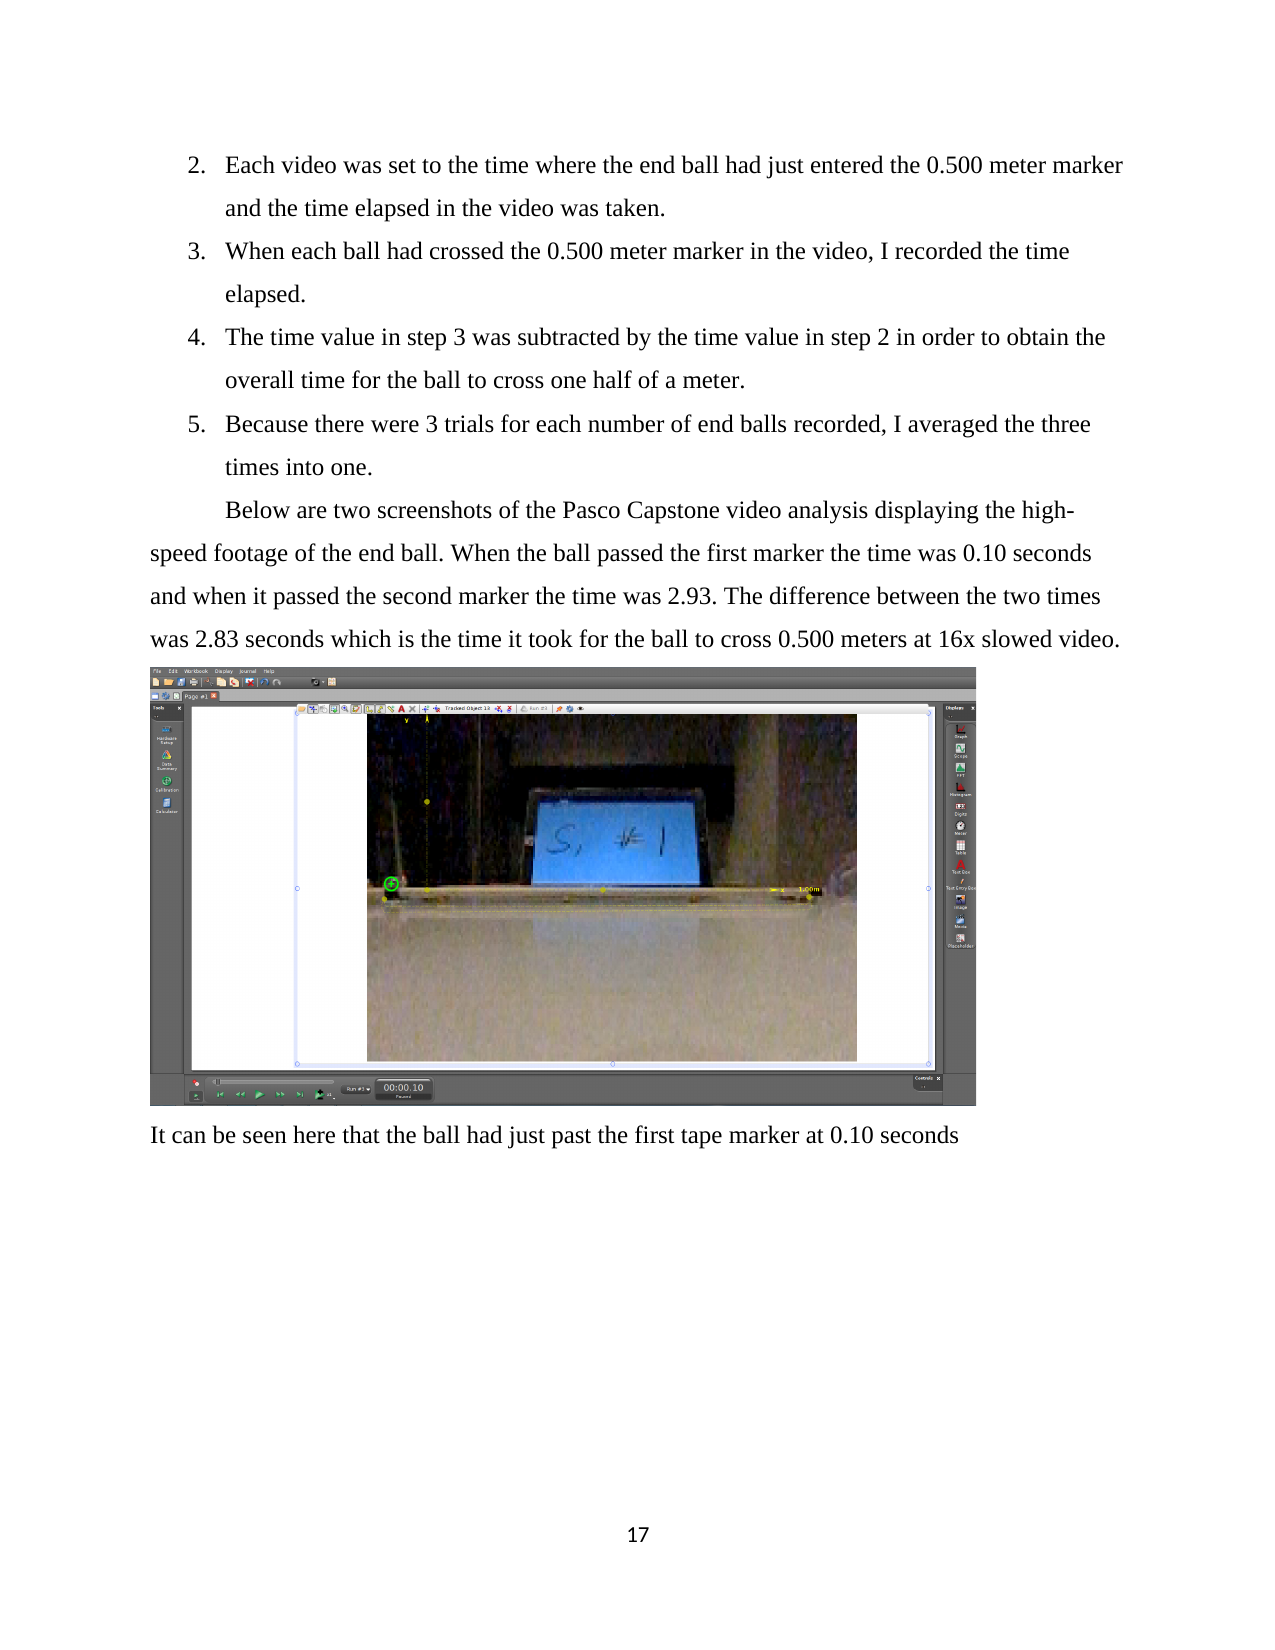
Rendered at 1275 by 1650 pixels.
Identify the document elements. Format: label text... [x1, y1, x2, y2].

text Below are two screenshots of the Pasco Capstone video analysis displaying the high-speed footage of the end ball. When the ball passed the first marker the time was 0.10 seconds and when it passed the second marker the time was 2.93. The difference between the two times was 2.83 seconds which is the time it took for the ball to cross 0.500 meters at 16x slowed video. [150, 495, 1125, 653]
list When each ball had crossed the 0.500 meter marker in the video, I recorded the time elapsed. [187, 236, 1125, 308]
list Because there were 3 trials for each number of end balls recorded, I averaged the three times into one. [187, 409, 1125, 481]
list Each video was set to the time where the end ball had just entered the 0.500 meter marker and the time elapsed in the video was taken. [187, 150, 1125, 222]
text It can be seen here that the ball had just past the first tape marker at 0.10 seconds [150, 1120, 1125, 1149]
list The time value in step 3 was subtracted by the time value in step 2 in order to obtain the overall time for the ball to cross one half of a meter. [187, 322, 1125, 394]
picture [150, 667, 977, 1106]
